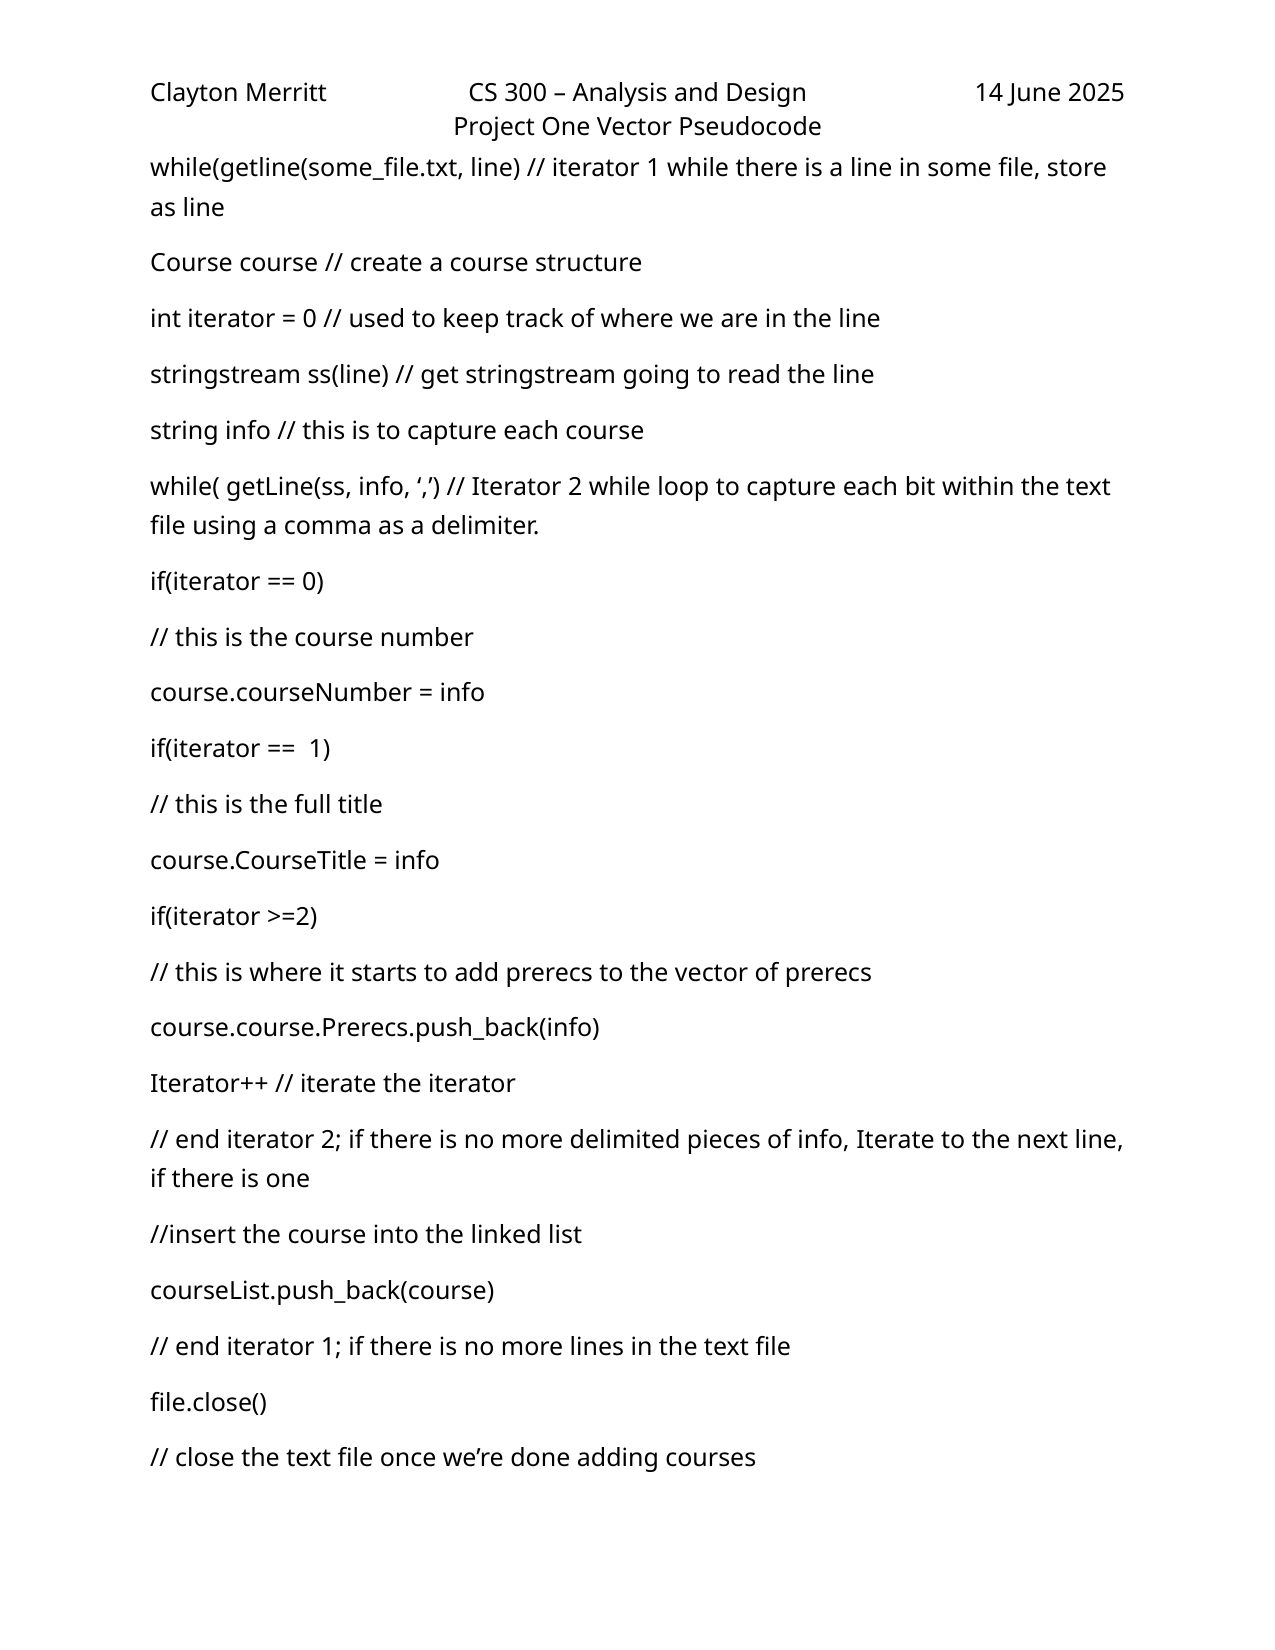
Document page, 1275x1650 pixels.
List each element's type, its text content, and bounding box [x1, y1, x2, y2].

text if(iterator == 0) [150, 563, 1125, 597]
text string info // this is to capture each course [150, 412, 1125, 447]
text Course course // create a course structure [150, 245, 1125, 279]
text int iterator = 0 // used to keep track of where we are in the line [150, 301, 1125, 335]
text Iterator++ // iterate the iterator [150, 1066, 1125, 1100]
text // end iterator 1; if there is no more lines in the text file [150, 1328, 1125, 1362]
text // this is the full title [150, 787, 1125, 821]
text //insert the course into the linked list [150, 1217, 1125, 1251]
text while(getline(some_file.txt, line) // iterator 1 while there is a line in some file, store as line [150, 150, 1125, 223]
text course.courseNumber = info [150, 675, 1125, 709]
text if(iterator == 1) [150, 731, 1125, 765]
text courseList.push_back(course) [150, 1272, 1125, 1307]
text course.CourseTitle = info [150, 842, 1125, 877]
text // this is where it starts to add prerecs to the vector of prerecs [150, 954, 1125, 988]
text // end iterator 2; if there is no more delimited pieces of info, Iterate to the next line, if there is one [150, 1122, 1125, 1195]
text if(iterator >=2) [150, 898, 1125, 932]
text file.close() [150, 1384, 1125, 1418]
text stringstream ss(line) // get stringstream going to read the line [150, 357, 1125, 391]
text // this is the course number [150, 619, 1125, 653]
text // close the text file once we’re done adding courses [150, 1440, 1125, 1474]
text course.course.Prerecs.push_back(info) [150, 1010, 1125, 1044]
text while( getLine(ss, info, ‘,’) // Iterator 2 while loop to capture each bit within the text file using a comma as a delimiter. [150, 468, 1125, 542]
